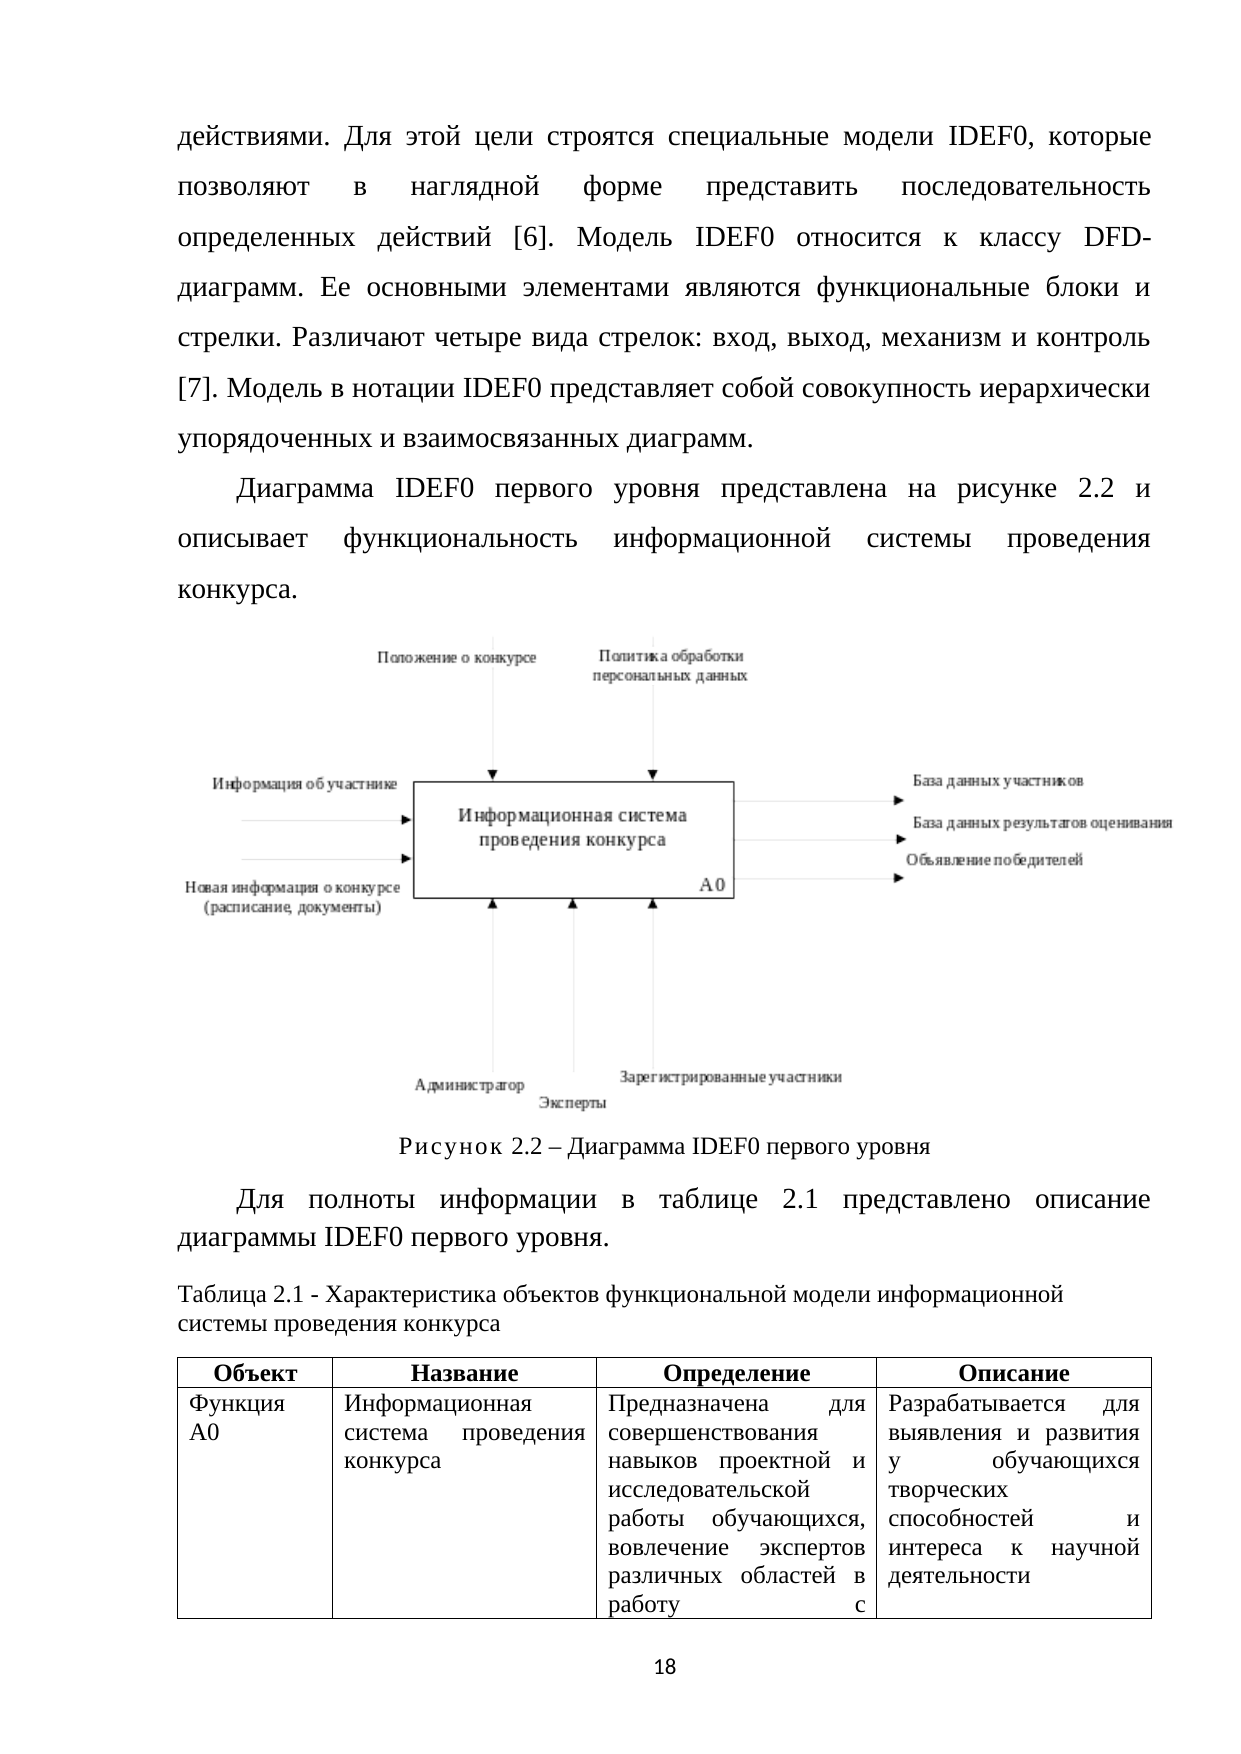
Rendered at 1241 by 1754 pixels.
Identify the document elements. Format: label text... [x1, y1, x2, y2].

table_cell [877, 1388, 1151, 1618]
table_header Объект [178, 1358, 332, 1387]
text Рисунок 2.2 – Диаграмма IDEF0 первого уровня [177, 1131, 1152, 1160]
table_header Описание [877, 1358, 1151, 1387]
text Для полноты информации в таблице 2.1 представлено описание диаграммы IDEF0 первого уровня. [177, 1181, 1152, 1253]
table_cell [597, 1388, 876, 1618]
table_cell Функция А0 [178, 1388, 332, 1618]
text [177, 118, 1152, 453]
text Диаграмма IDEF0 первого уровня представлена на рисунке 2.2 и описывает функциональность информационной системы проведения конкурса. [177, 470, 1152, 604]
table_header Название [333, 1358, 596, 1387]
text Таблица 2.1 - Характеристика объектов функциональной модели информационной системы проведения конкурса [177, 1279, 1152, 1336]
table_header Определение [597, 1358, 876, 1387]
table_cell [333, 1388, 596, 1618]
